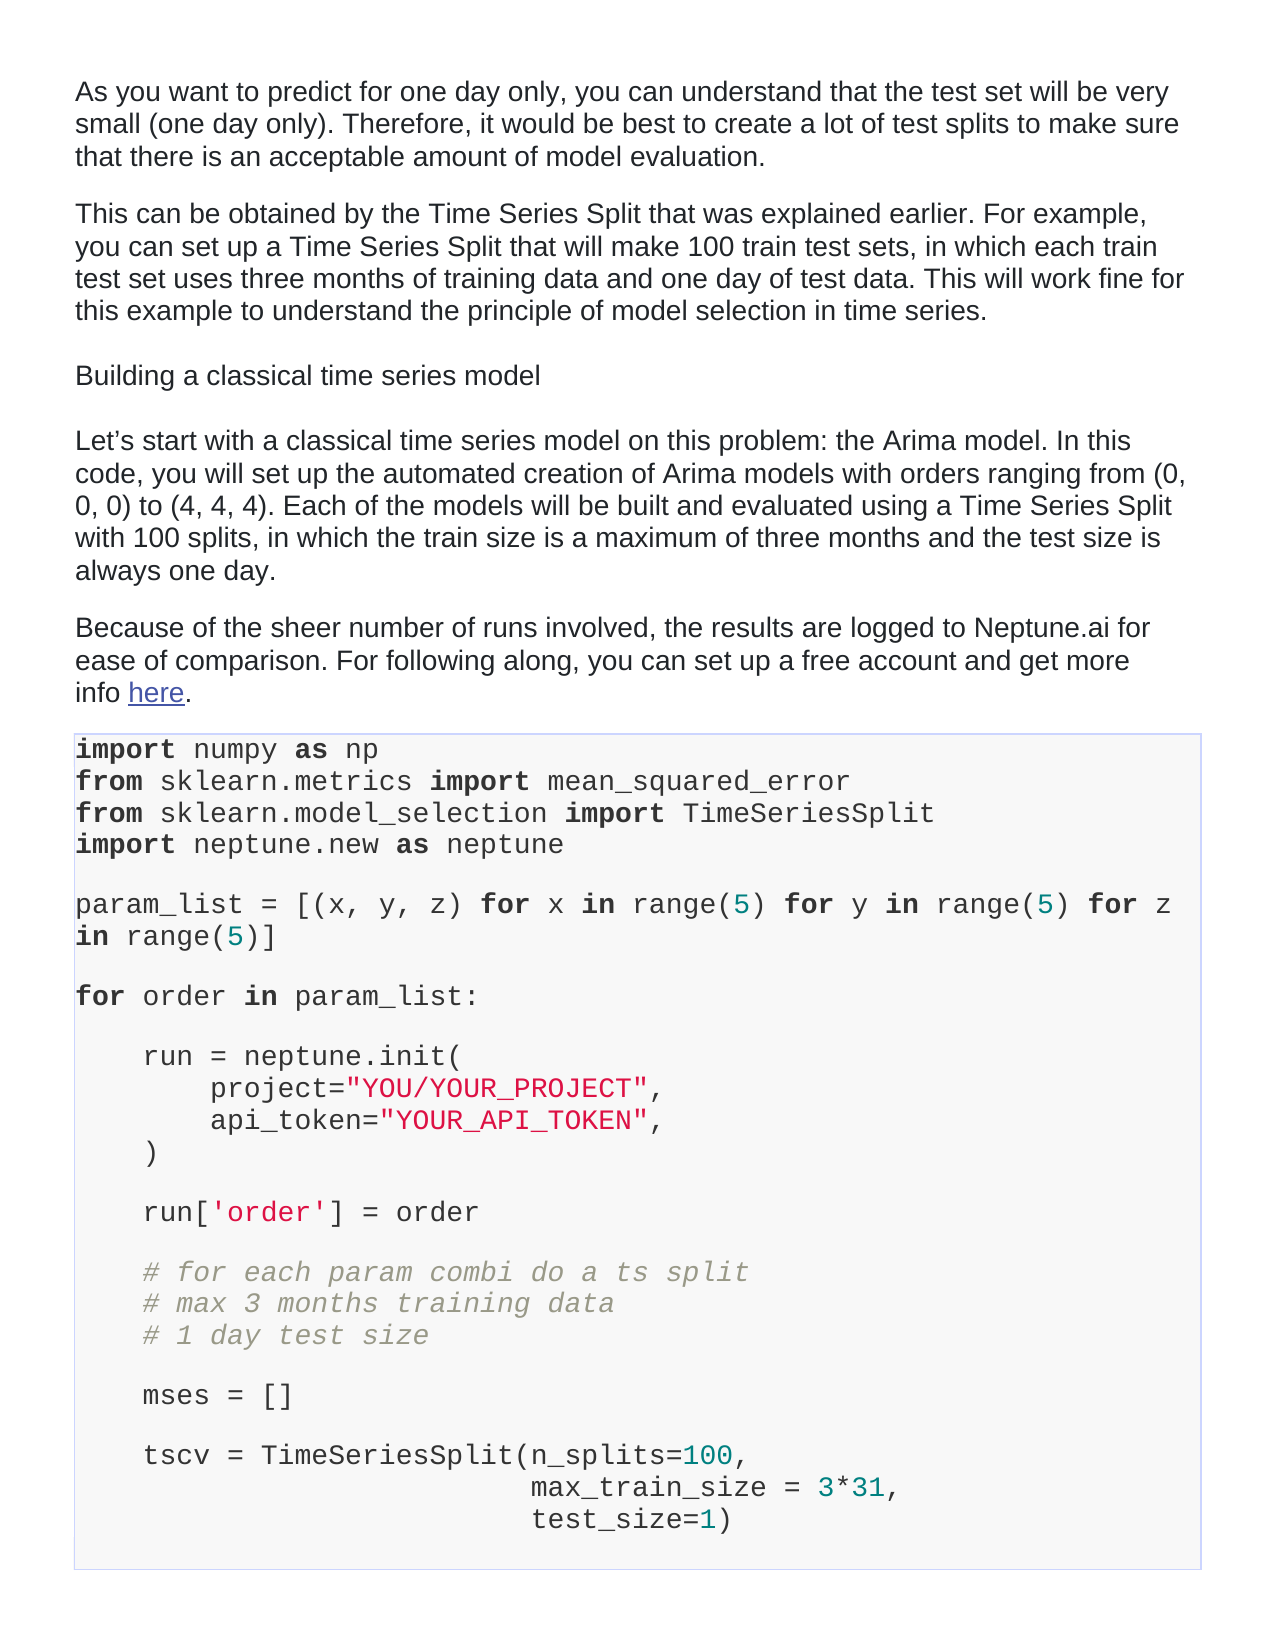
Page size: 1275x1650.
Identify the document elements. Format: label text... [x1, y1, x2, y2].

text api_token="YOUR_API_TOKEN", [75, 1106, 1200, 1138]
text run = neptune.init( [75, 1042, 1200, 1074]
text This can be obtained by the Time Series Split that was explained earlier. For example, you can set up a Time Series Split that will make 100 train test sets, in which each train test set uses three months of training data and one day of test data. This will work fine for this example to understand the principle of model selection in time series. [75, 197, 1200, 327]
text project="YOU/YOUR_PROJECT", [75, 1074, 1200, 1106]
text # for each param combi do a ts split [75, 1257, 1200, 1289]
text # max 3 months training data [75, 1289, 1200, 1321]
text import numpy as np [75, 735, 1200, 767]
text for order in param_list: [75, 982, 1200, 1014]
text As you want to predict for one day only, you can understand that the test set will be very small (one day only). Therefore, it would be best to create a lot of test splits to make sure that there is an acceptable amount of model evaluation. [75, 75, 1200, 172]
text import neptune.new as neptune [75, 831, 1200, 862]
text ) [75, 1138, 1200, 1169]
text Building a classical time series model [75, 359, 1200, 392]
text from sklearn.metrics import mean_squared_error [75, 767, 1200, 799]
text mses = [] [75, 1381, 1200, 1413]
text test_size=1) [75, 1505, 1200, 1535]
text run['order'] = order [75, 1198, 1200, 1229]
text from sklearn.model_selection import TimeSeriesSplit [75, 799, 1200, 831]
text Let’s start with a classical time series model on this problem: the Arima model. In this code, you will set up the automated creation of Arima models with orders ranging from (0, 0, 0) to (4, 4, 4). Each of the models will be built and evaluated using a Time Series Split with 100 splits, in which the train size is a maximum of three months and the test size is always one day. [75, 424, 1200, 586]
text Because of the sheer number of runs involved, the results are logged to Neptune.ai for ease of comparison. For following along, you can set up a free account and get more info here. [75, 611, 1200, 708]
text # 1 day test size [75, 1321, 1200, 1353]
text max_train_size = 3*31, [75, 1473, 1200, 1505]
text param_list = [(x, y, z) for x in range(5) for y in range(5) for z in range(5)] [75, 890, 1200, 954]
text tscv = TimeSeriesSplit(n_splits=100, [75, 1441, 1200, 1473]
